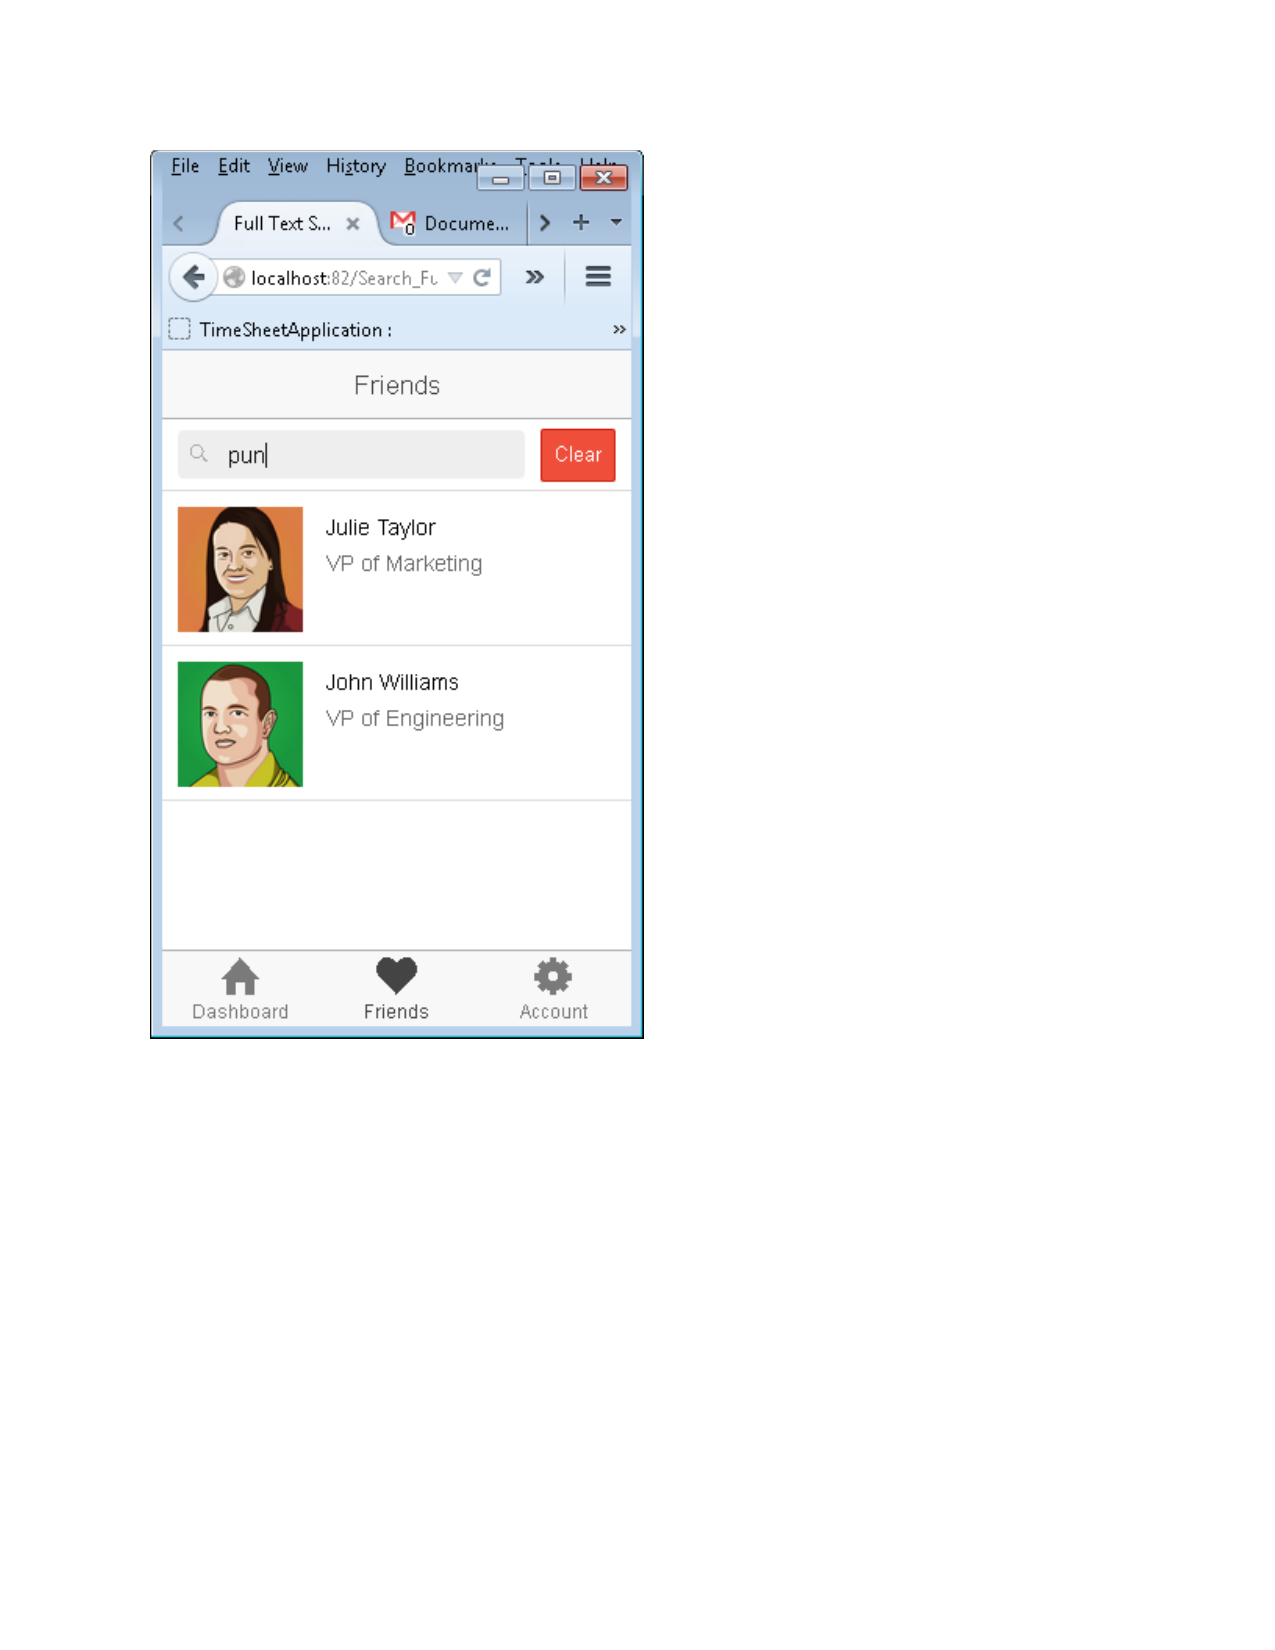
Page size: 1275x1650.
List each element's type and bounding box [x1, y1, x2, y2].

picture [150, 150, 644, 1039]
